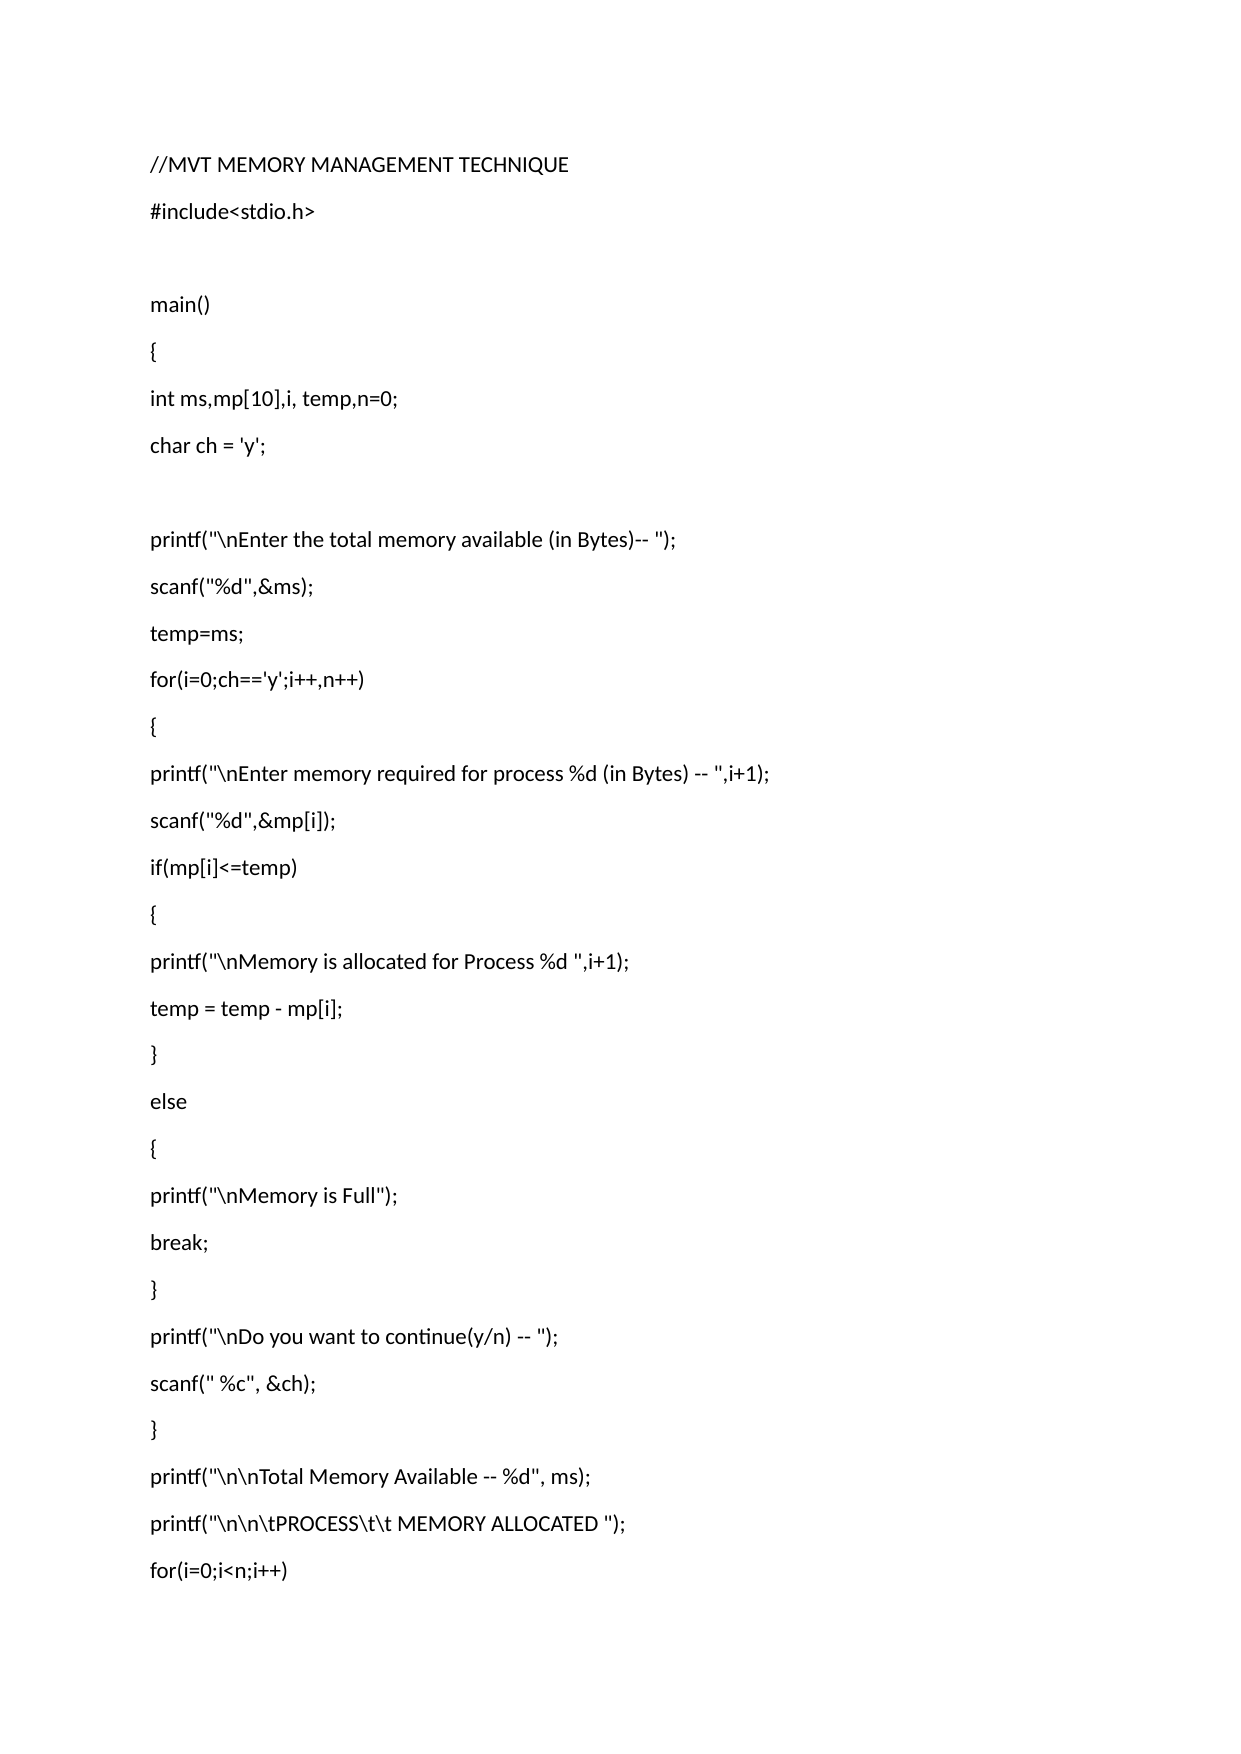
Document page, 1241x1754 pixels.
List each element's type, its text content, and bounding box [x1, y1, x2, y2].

text } [150, 1275, 1090, 1303]
text printf("\n\nTotal Memory Available -- %d", ms); [150, 1462, 1090, 1491]
text { [150, 1134, 1090, 1162]
text #include<stdio.h> [150, 197, 1090, 225]
text { [150, 900, 1090, 928]
text printf("\nEnter memory required for process %d (in Bytes) -- ",i+1); [150, 759, 1090, 787]
text { [150, 337, 1090, 366]
text for(i=0;i<n;i++) [150, 1556, 1090, 1584]
text } [150, 1041, 1090, 1069]
text int ms,mp[10],i, temp,n=0; [150, 384, 1090, 412]
text break; [150, 1228, 1090, 1256]
text printf("\nEnter the total memory available (in Bytes)-- "); [150, 525, 1090, 553]
text scanf("%d",&ms); [150, 572, 1090, 600]
text } [150, 1416, 1090, 1444]
text else [150, 1087, 1090, 1116]
text for(i=0;ch=='y';i++,n++) [150, 666, 1090, 694]
text printf("\nDo you want to continue(y/n) -- "); [150, 1322, 1090, 1350]
text temp=ms; [150, 619, 1090, 647]
text printf("\nMemory is allocated for Process %d ",i+1); [150, 947, 1090, 975]
text printf("\nMemory is Full"); [150, 1181, 1090, 1209]
text char ch = 'y'; [150, 431, 1090, 459]
text scanf(" %c", &ch); [150, 1369, 1090, 1397]
text //MVT MEMORY MANAGEMENT TECHNIQUE [150, 150, 1090, 178]
text scanf("%d",&mp[i]); [150, 806, 1090, 834]
text temp = temp - mp[i]; [150, 994, 1090, 1022]
text printf("\n\n\tPROCESS\t\t MEMORY ALLOCATED "); [150, 1509, 1090, 1537]
text { [150, 712, 1090, 741]
text if(mp[i]<=temp) [150, 853, 1090, 881]
text main() [150, 291, 1090, 319]
